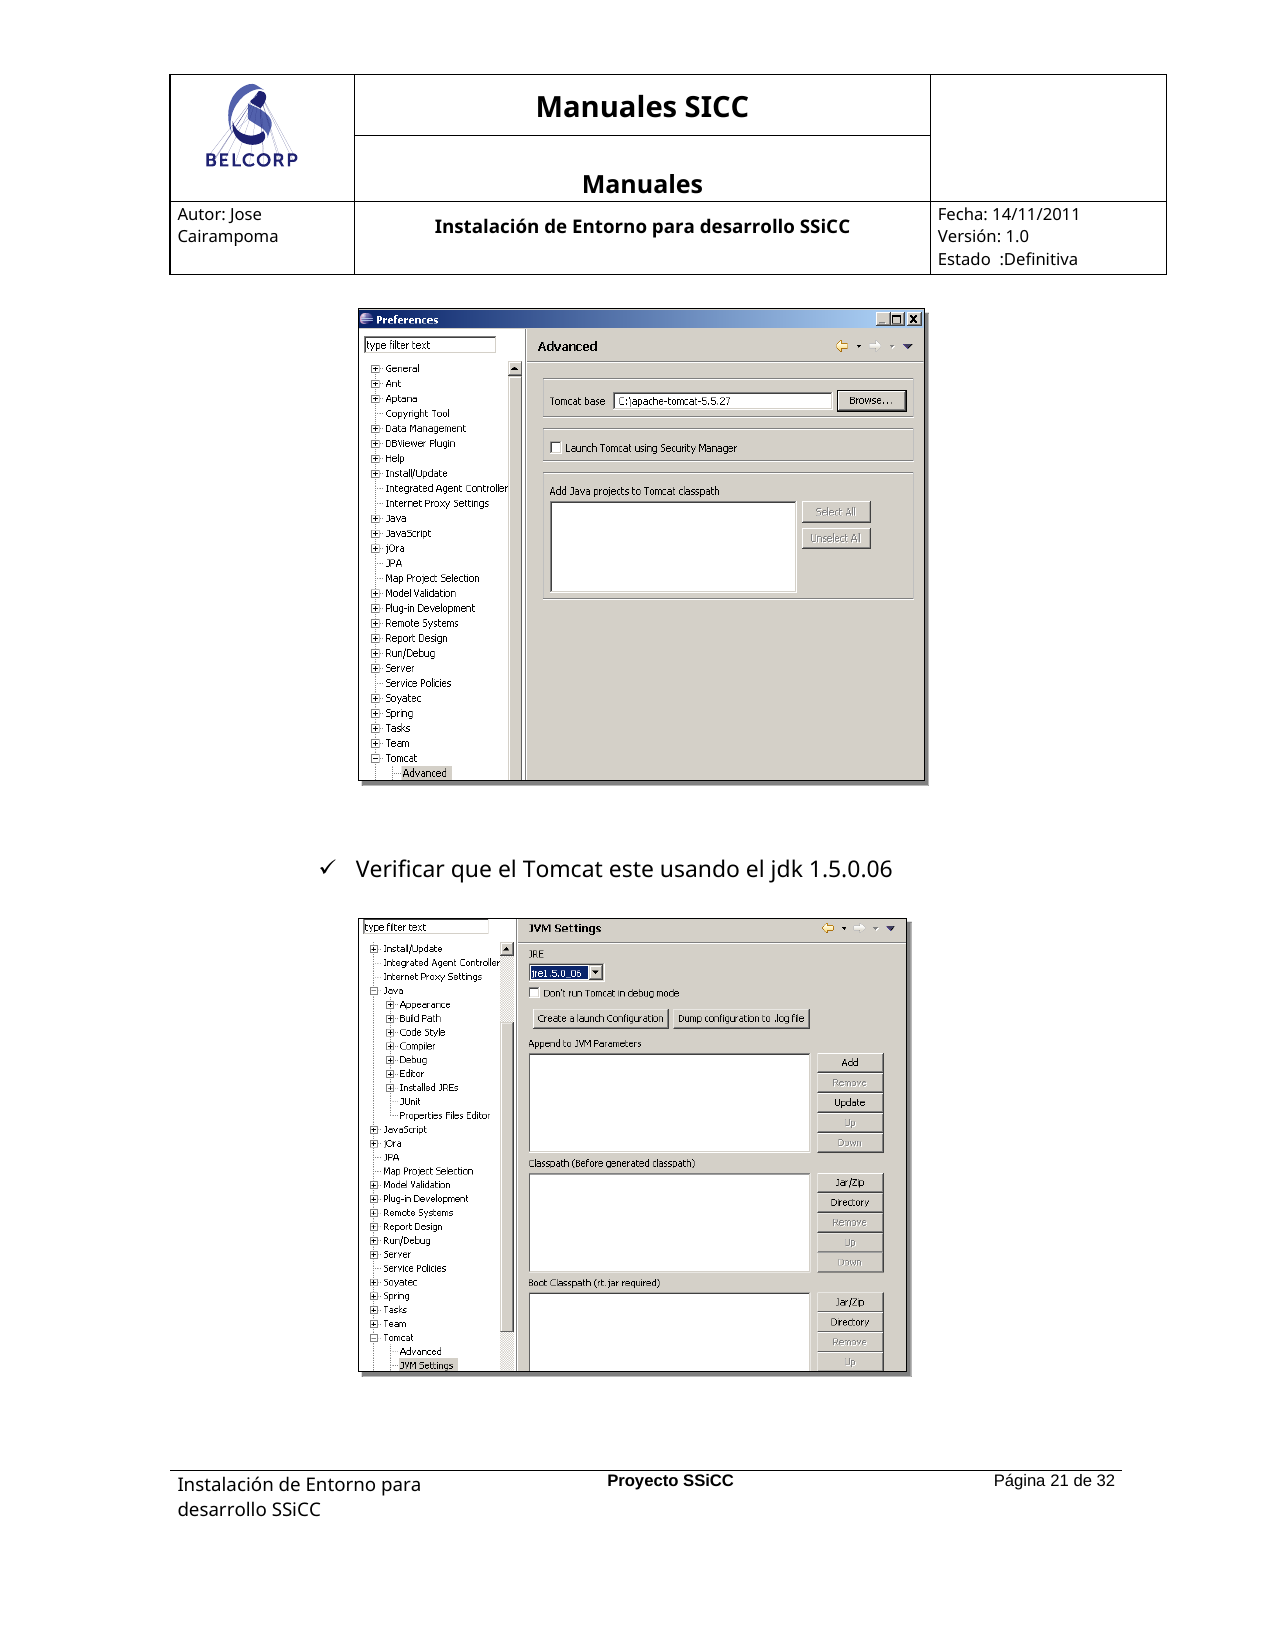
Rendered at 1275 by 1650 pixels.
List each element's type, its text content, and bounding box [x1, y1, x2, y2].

picture [359, 309, 924, 780]
picture [359, 919, 906, 1371]
list Verificar que el Tomcat este usando el jdk 1.5.0.06 [318, 853, 1098, 884]
